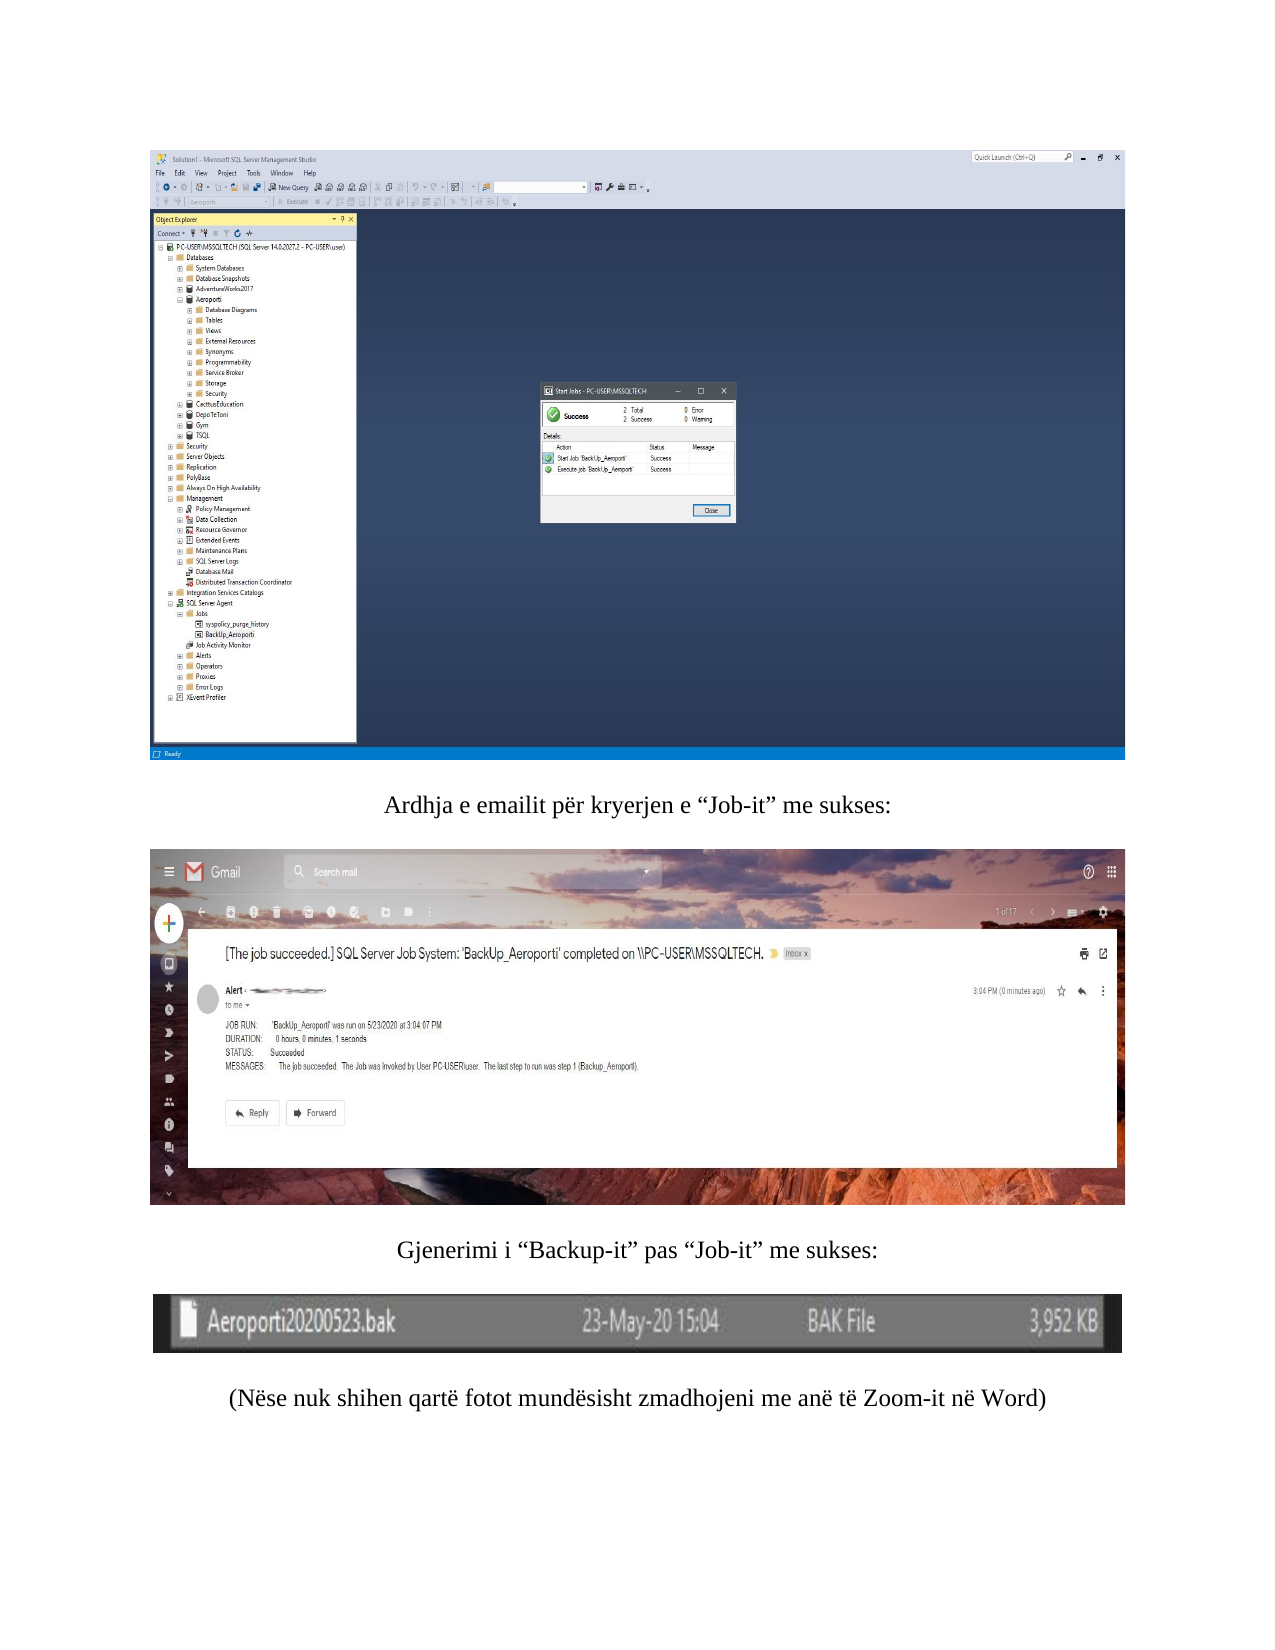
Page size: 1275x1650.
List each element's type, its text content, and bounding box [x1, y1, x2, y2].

text (Nëse nuk shihen qartë fotot mundësisht zmadhojeni me anë të Zoom-it në Word) [150, 1383, 1125, 1412]
text Ardhja e emailit për kryerjen e “Job-it” me sukses: [150, 790, 1125, 819]
picture [150, 849, 1125, 1205]
picture [150, 150, 1125, 760]
picture [153, 1294, 1122, 1353]
text Gjenerimi i “Backup-it” pas “Job-it” me sukses: [150, 1235, 1125, 1264]
